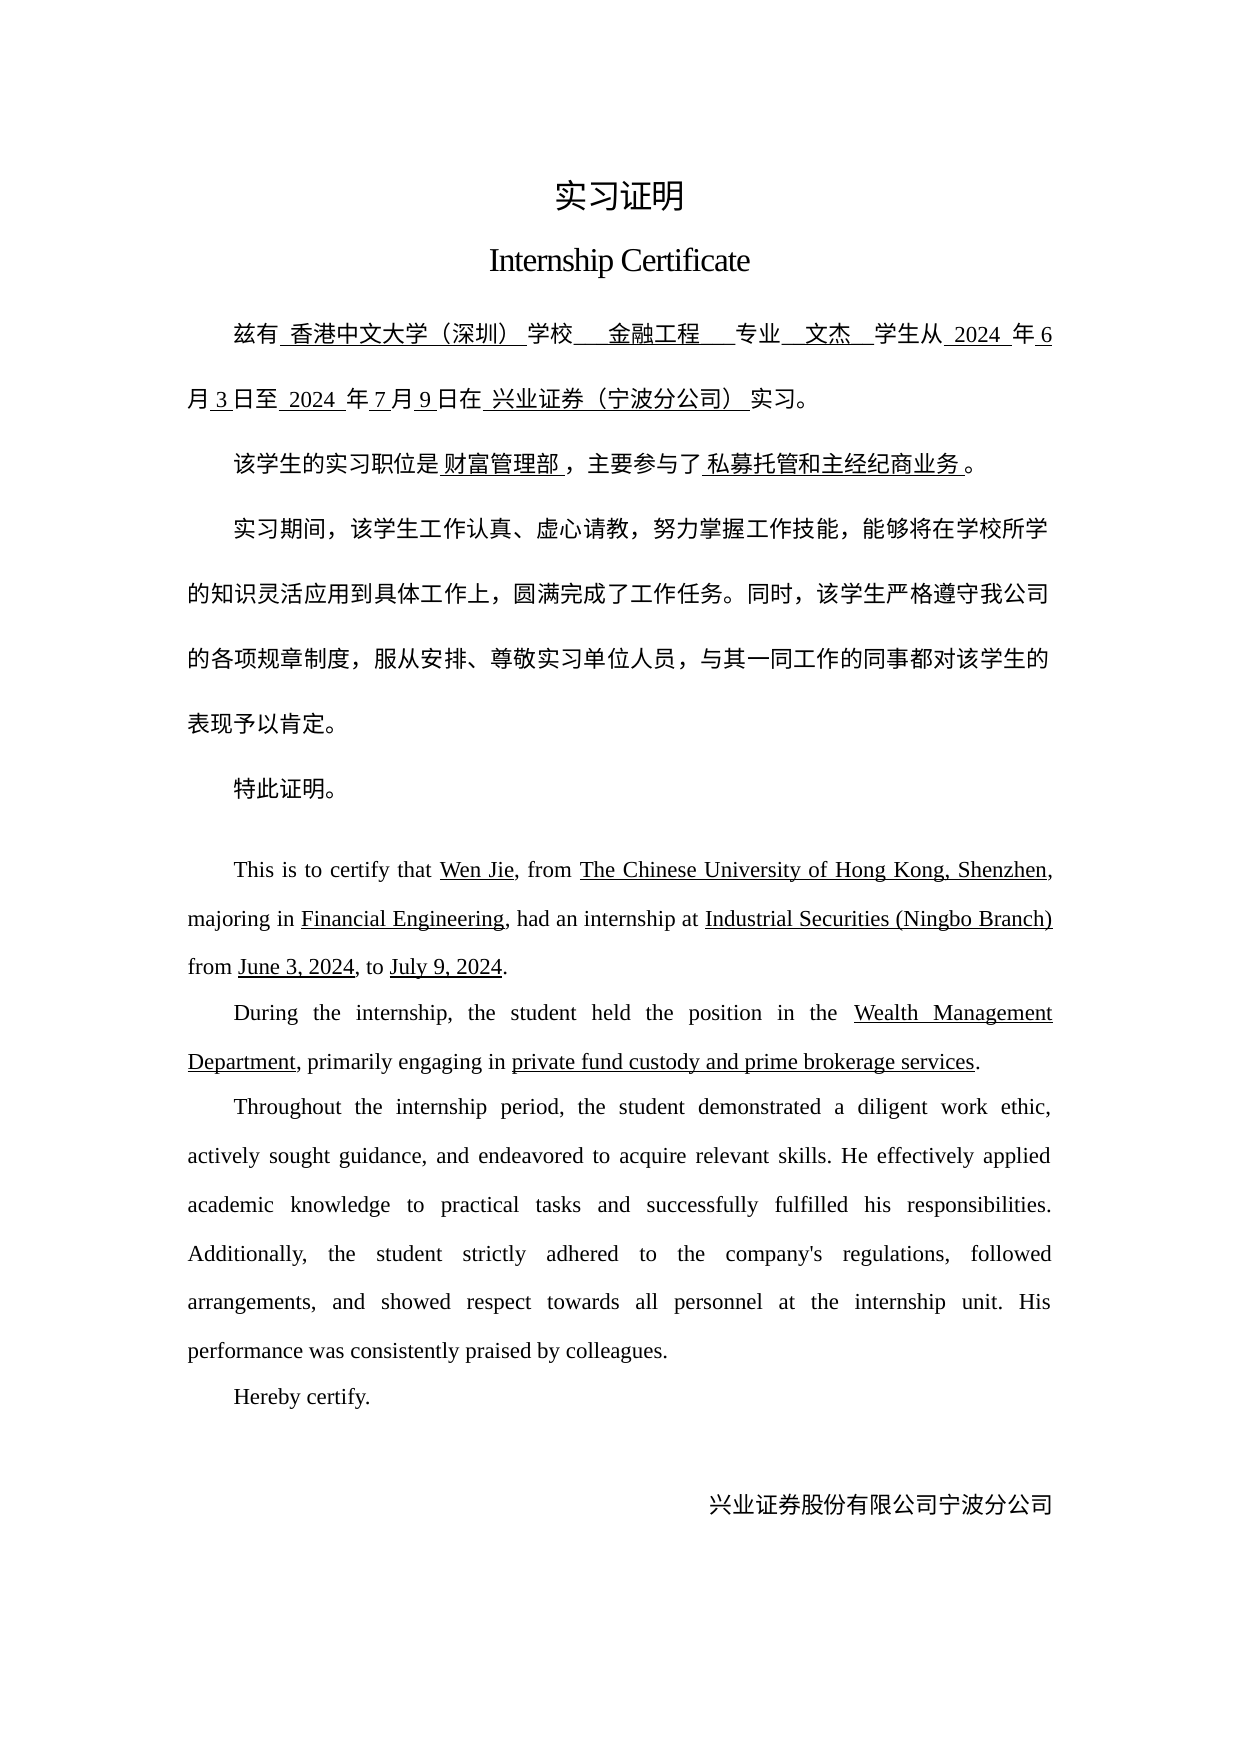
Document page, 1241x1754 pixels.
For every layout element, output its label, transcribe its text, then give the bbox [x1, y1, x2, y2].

text 该学生的实习职位是 财富管理部 ，主要参与了 私募托管和主经纪商业务 。 [187, 430, 1053, 495]
text This is to certify that Wen Jie, from The Chinese University of Hong Kong, Shenzhen, majoring in Financial Engineering, had an internship at Industrial Securities (Ningbo Branch) from June 3, 2024, to July 9, 2024. [187, 853, 1053, 983]
text During the internship, the student held the position in the Wealth Management Department, primarily engaging in private fund custody and prime brokerage services. [187, 996, 1053, 1077]
text Hereby certify. [187, 1380, 1053, 1412]
text 实习期间，该学生工作认真、虚心请教，努力掌握工作技能，能够将在学校所学的知识灵活应用到具体工作上，圆满完成了工作任务。同时，该学生严格遵守我公司的各项规章制度，服从安排、尊敬实习单位人员，与其一同工作的同事都对该学生的表现予以肯定。 [187, 495, 1053, 755]
title Internship Certificate [187, 227, 1053, 292]
text 兹有 香港中文大学（深圳） 学校___金融工程___专业__文杰__学生从 2024 年 6 月 3 日至 2024 年 7 月 9 日在 兴业证券（宁波分公司） 实习。 [187, 300, 1053, 430]
text Throughout the internship period, the student demonstrated a diligent work ethic, actively sought guidance, and endeavored to acquire relevant skills. He effectively applied academic knowledge to practical tasks and successfully fulfilled his responsibilities. Additionally, the student strictly adhered to the company's regulations, followed arrangements, and showed respect towards all personnel at the internship unit. His performance was consistently praised by colleagues. [187, 1090, 1053, 1367]
text 特此证明。 [187, 755, 1053, 820]
text 兴业证券股份有限公司宁波分公司 [187, 1471, 1053, 1536]
title 实习证明 [187, 162, 1053, 227]
